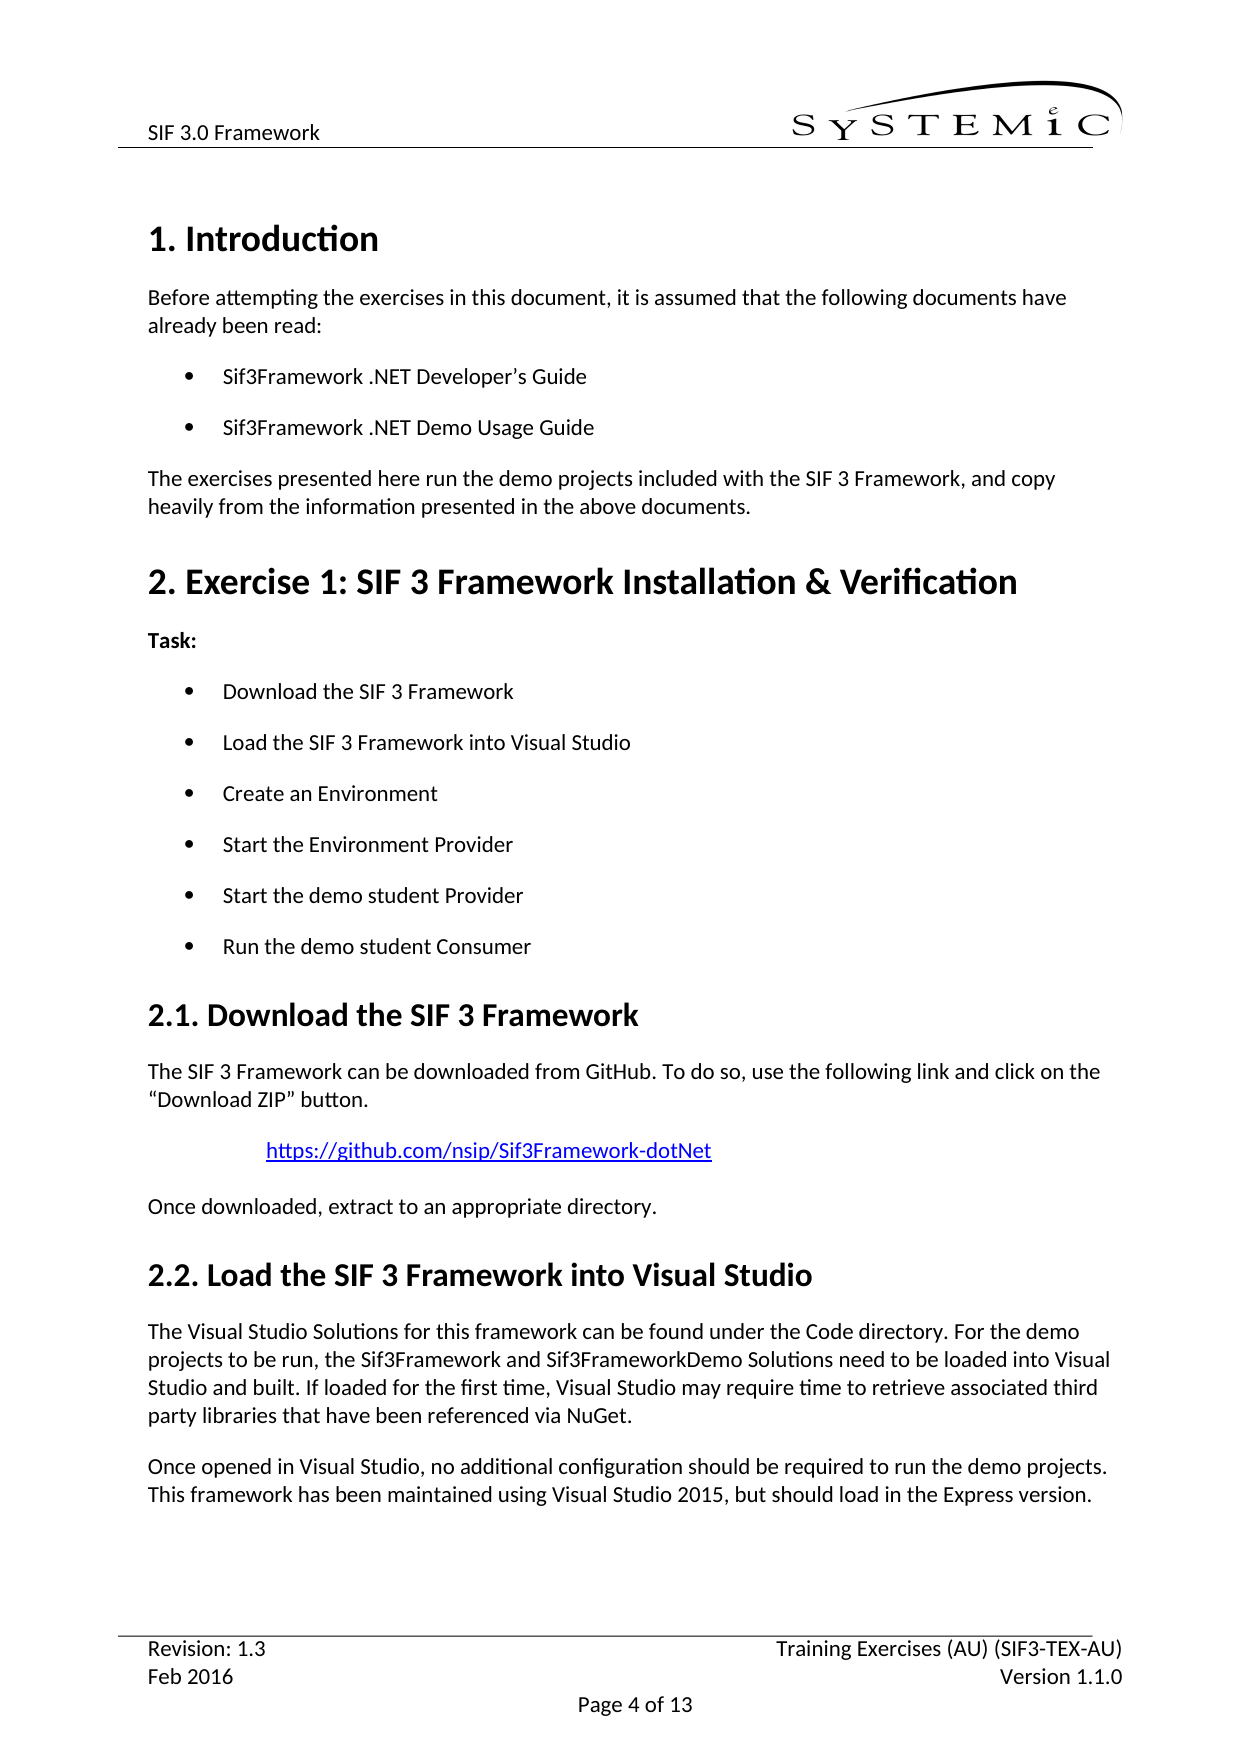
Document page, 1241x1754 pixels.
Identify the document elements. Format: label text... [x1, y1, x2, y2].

list Download the SIF 3 Framework [185, 677, 1122, 706]
subtitle Load the SIF 3 Framework into Visual Studio [148, 1253, 1122, 1294]
text Once opened in Visual Studio, no additional configuration should be required to run the demo projects. This framework has been maintained using Visual Studio 2015, but should load in the Express version. [148, 1452, 1122, 1508]
text The Visual Studio Solutions for this framework can be found under the Code directory. For the demo projects to be run, the Sif3Framework and Sif3FrameworkDemo Solutions need to be loaded into Visual Studio and built. If loaded for the first time, Visual Studio may require time to retrieve associated third party libraries that have been referenced via NuGet. [148, 1317, 1122, 1429]
list Start the Environment Provider [185, 830, 1122, 858]
text Once downloaded, extract to an appropriate directory. [148, 1192, 1122, 1220]
subtitle Exercise 1: SIF 3 Framework Installation & Verification [148, 558, 1122, 604]
subtitle Introduction [148, 215, 1122, 261]
list Run the demo student Consumer [185, 932, 1122, 960]
list Start the demo student Provider [185, 881, 1122, 909]
list Sif3Framework .NET Demo Usage Guide [185, 413, 1122, 441]
text The exercises presented here run the demo projects included with the SIF 3 Framework, and copy heavily from the information presented in the above documents. [148, 464, 1122, 520]
text Before attempting the exercises in this document, it is assumed that the following documents have already been read: [148, 283, 1122, 339]
text Task: [148, 627, 1122, 654]
picture [792, 80, 1123, 140]
list Load the SIF 3 Framework into Visual Studio [185, 728, 1122, 756]
list Sif3Framework .NET Developer’s Guide [185, 362, 1122, 390]
text https://github.com/nsip/Sif3Framework-dotNet [266, 1136, 1122, 1164]
text The SIF 3 Framework can be downloaded from GitHub. To do so, use the following link and click on the “Download ZIP” button. [148, 1057, 1122, 1113]
subtitle Download the SIF 3 Framework [148, 993, 1122, 1034]
list Create an Environment [185, 779, 1122, 807]
